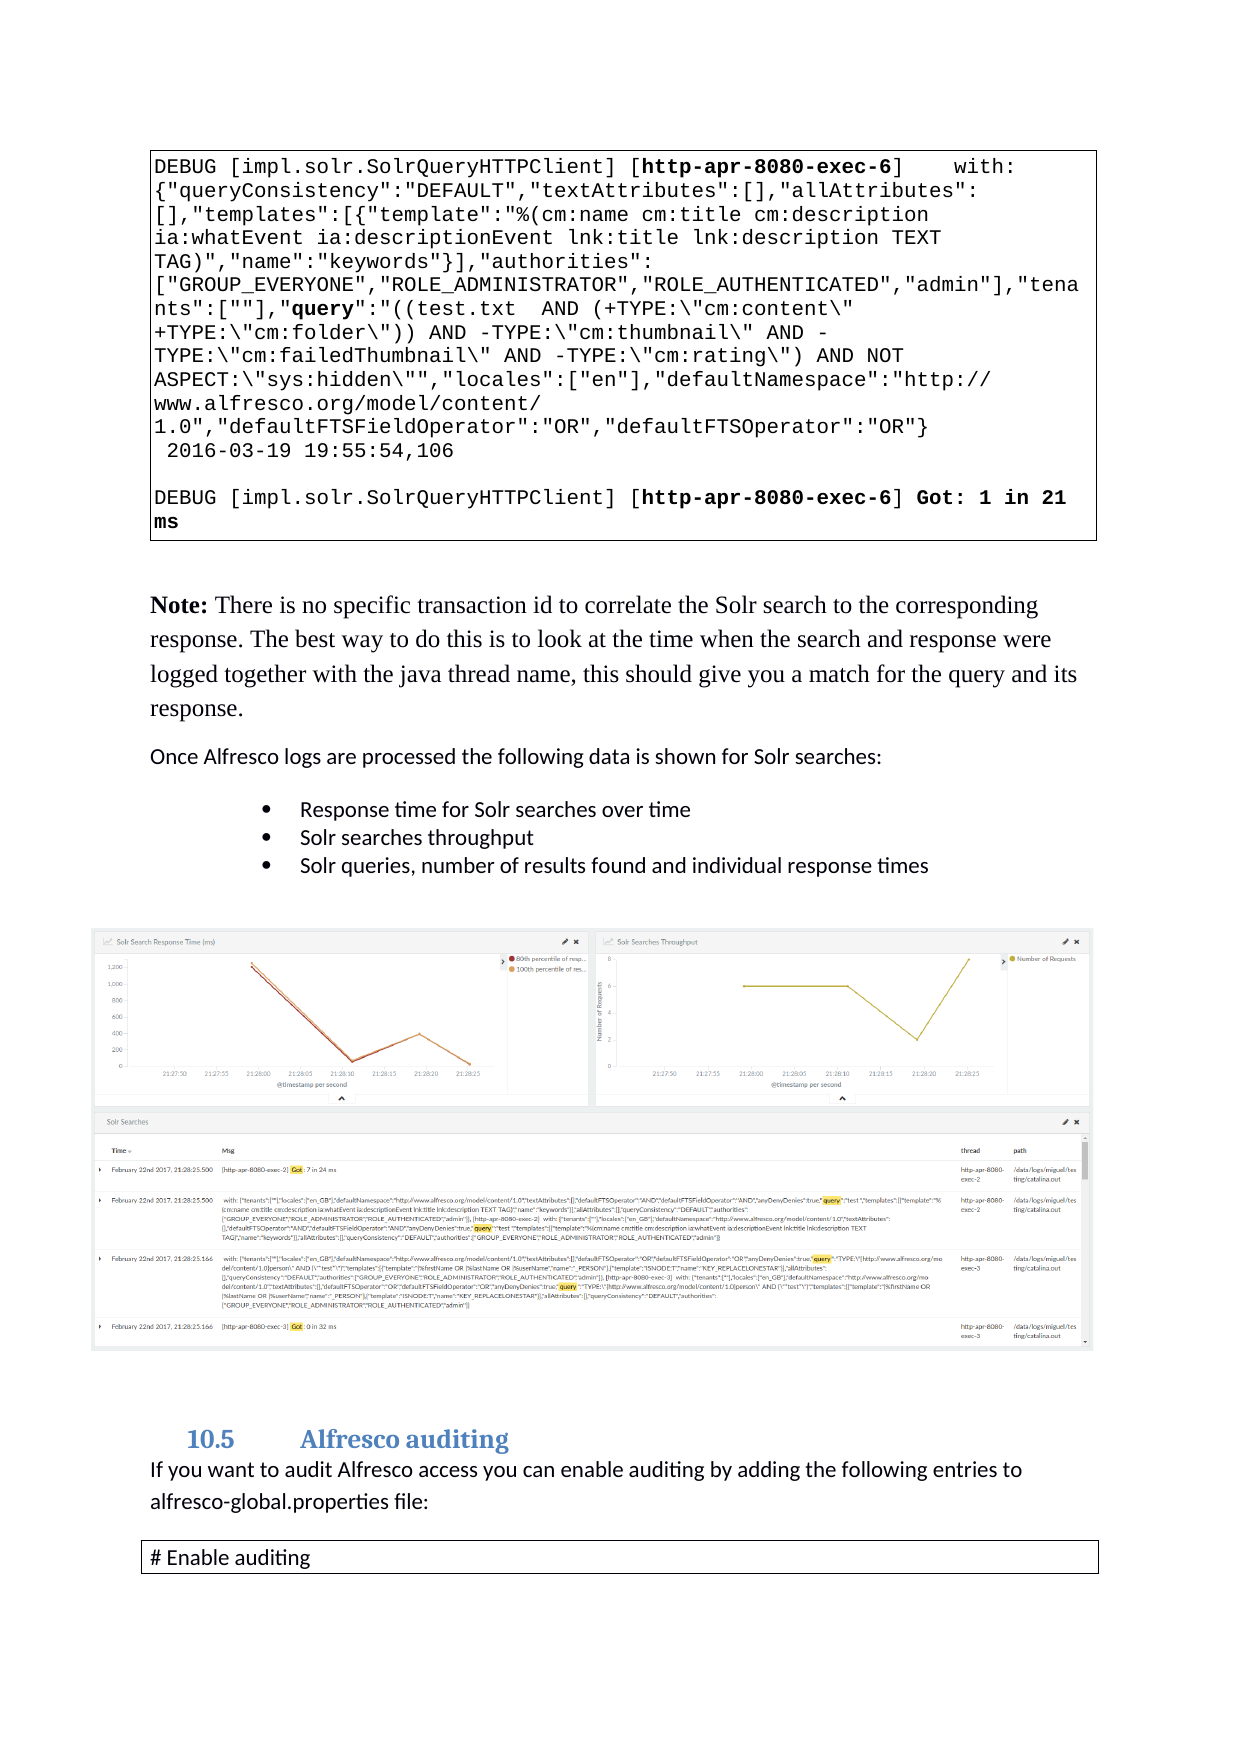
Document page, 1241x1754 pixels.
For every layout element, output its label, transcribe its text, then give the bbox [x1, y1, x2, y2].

text If you want to audit Alfresco access you can enable auditing by adding the following entries to alfresco-global.properties file: [150, 1455, 1090, 1515]
list Solr queries, number of results found and individual response times [262, 851, 1090, 879]
text Note: There is no specific transaction id to correlate the Solr search to the corresponding response. The best way to do this is to look at the time when the search and response were logged together with the java thread name, this should give you a match for the query and its response. [150, 590, 1090, 722]
list Response time for Solr searches over time [262, 795, 1090, 823]
picture [91, 928, 1094, 1351]
table_header DEBUG [impl.solr.SolrQueryHTTPClient] [http-apr-8080-exec-6] with: {"queryConsistency":"DEFAULT","textAttributes":[],"allAttributes":[],"templates":[{"template":"%(cm:name cm:title cm:description ia:whatEvent ia:descriptionEvent lnk:title lnk:description TEXT TAG)","name":"keywords"}],"authorities":["GROUP_EVERYONE","ROLE_ADMINISTRATOR","ROLE_AUTHENTICATED","admin"],"tenants":[""],"query":"((test.txt AND (+TYPE:\"cm:content\" +TYPE:\"cm:folder\")) AND -TYPE:\"cm:thumbnail\" AND -TYPE:\"cm:failedThumbnail\" AND -TYPE:\"cm:rating\") AND NOT ASPECT:\"sys:hidden\"","locales":["en"],"defaultNamespace":"http://www.alfresco.org/model/content/1.0","defaultFTSFieldOperator":"OR","defaultFTSOperator":"OR"} 2016-03-19 19:55:54,106 DEBUG [impl.solr.SolrQueryHTTPClient] [http-apr-8080-exec-6] Got: 1 in 21 ms [151, 151, 1096, 540]
subtitle Alfresco auditing [187, 1424, 1090, 1455]
text Once Alfresco logs are processed the following data is shown for Solr searches: [150, 742, 1090, 770]
text # Enable auditing [142, 1541, 1098, 1573]
list Solr searches throughput [262, 823, 1090, 851]
